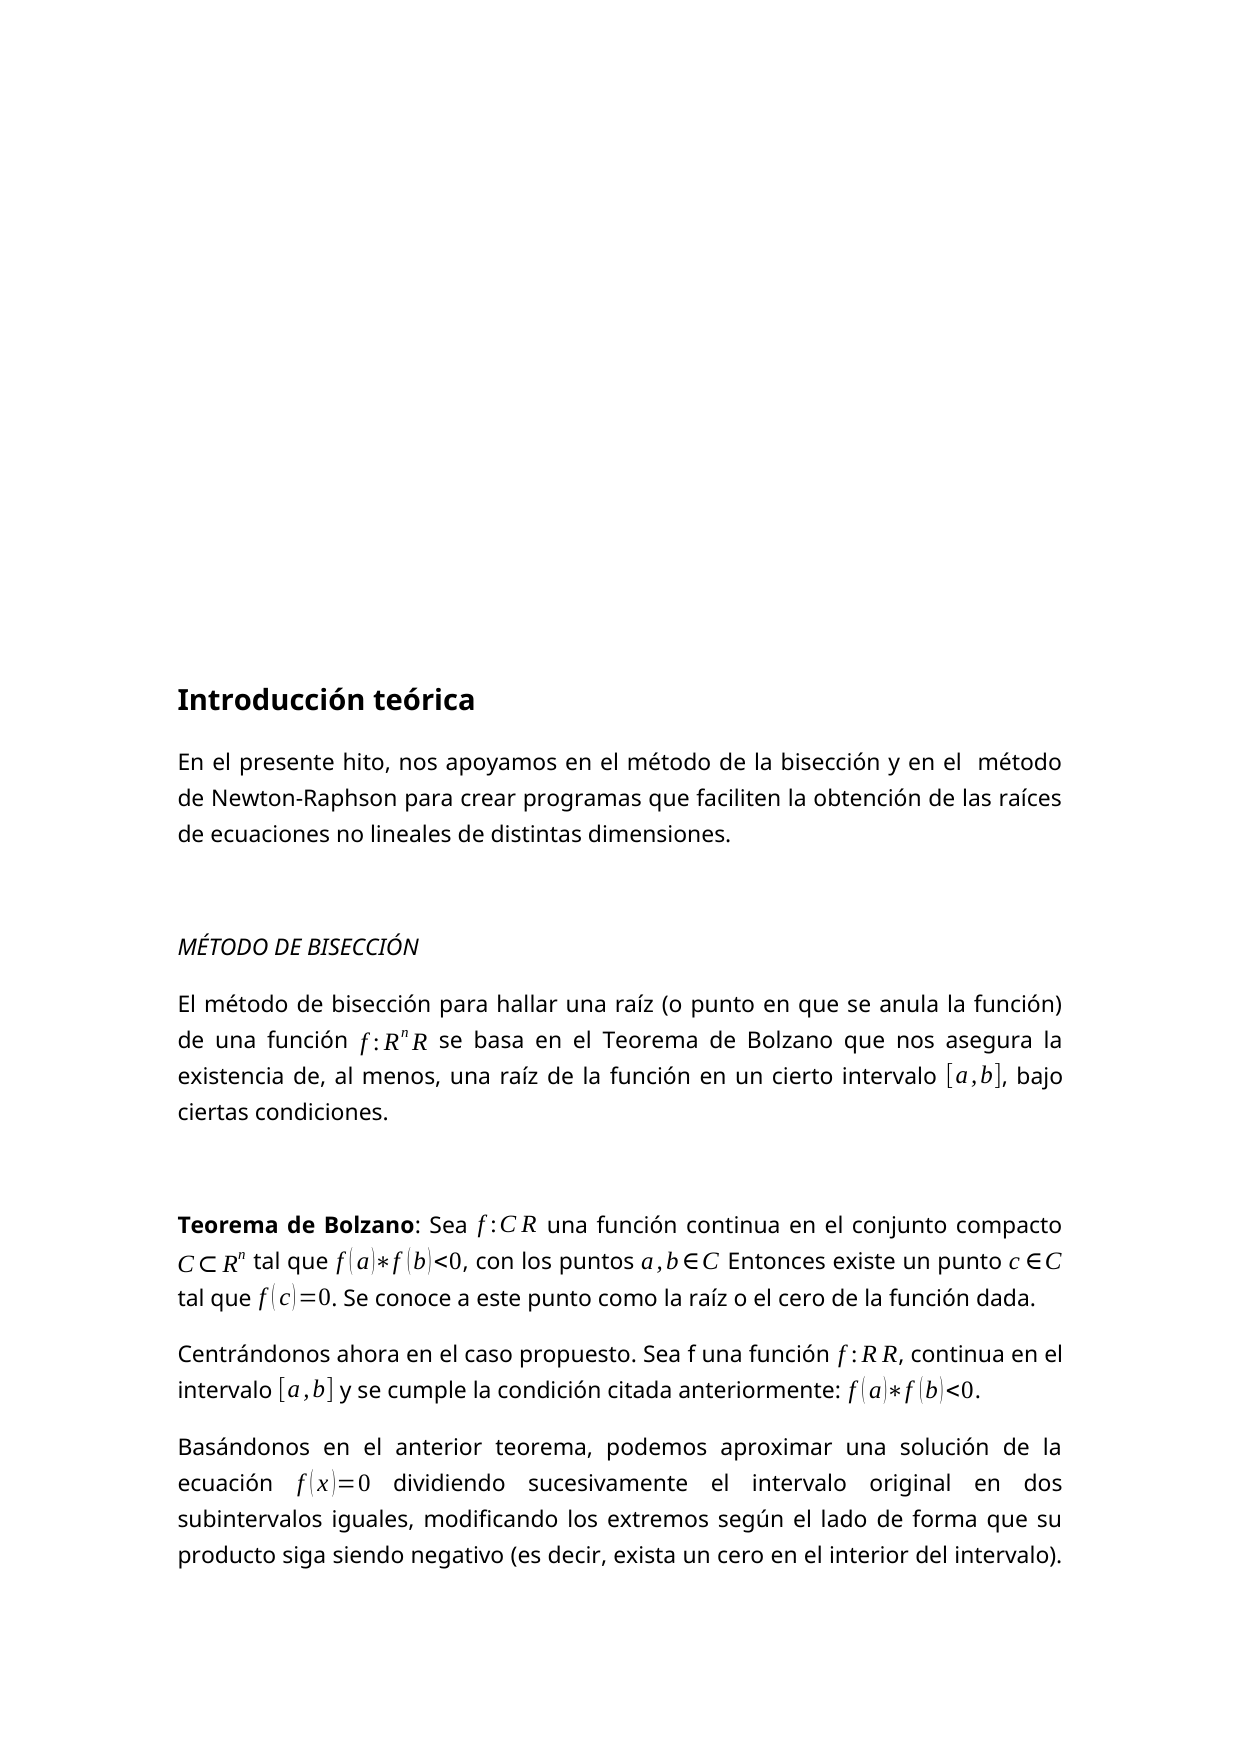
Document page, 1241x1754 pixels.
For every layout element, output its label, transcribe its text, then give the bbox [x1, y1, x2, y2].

text MÉTODO DE BISECCIÓN [177, 931, 1063, 962]
text En el presente hito, nos apoyamos en el método de la bisección y en el método de Newton-Raphson para crear programas que faciliten la obtención de las raíces de ecuaciones no lineales de distintas dimensiones. [177, 746, 1063, 849]
text Introducción teórica [177, 679, 1063, 719]
text Teorema de Bolzano: Sea una función continua en el conjunto compacto tal que , con los puntos Entonces existe un punto tal que . Se conoce a este punto como la raíz o el cero de la función dada. [177, 1209, 1063, 1313]
text Centrándonos ahora en el caso propuesto. Sea f una función , continua en el intervalo y se cumple la condición citada anteriormente: . [177, 1338, 1063, 1406]
text El método de bisección para hallar una raíz (o punto en que se anula la función) de una función se basa en el Teorema de Bolzano que nos asegura la existencia de, al menos, una raíz de la función en un cierto intervalo , bajo ciertas condiciones. [177, 988, 1063, 1127]
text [177, 1431, 1063, 1570]
